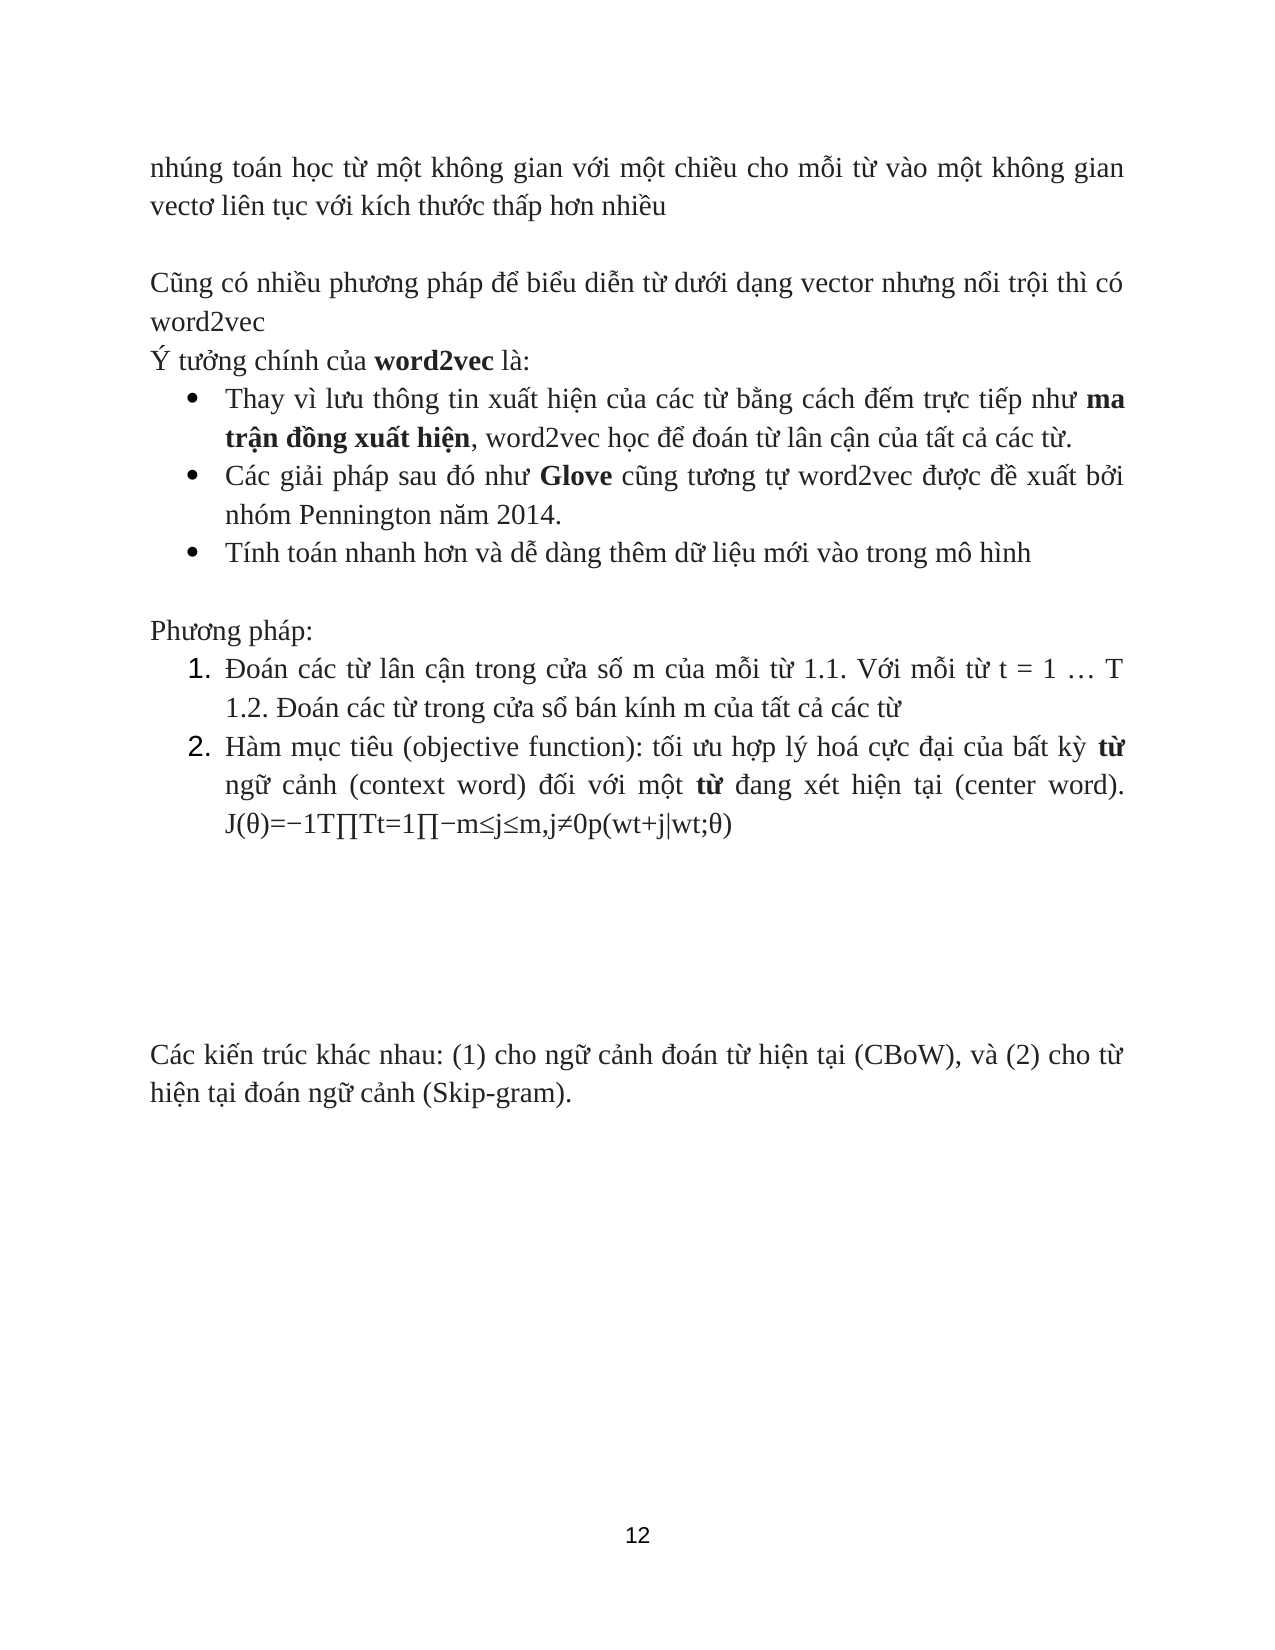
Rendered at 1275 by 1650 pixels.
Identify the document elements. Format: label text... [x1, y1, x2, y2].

text Các kiến trúc khác nhau: (1) cho ngữ cảnh đoán từ hiện tại (CBoW), và (2) cho từ hiện tại đoán ngữ cảnh (Skip-gram). [150, 1037, 1125, 1109]
text Phương pháp: [150, 613, 1125, 646]
list Tính toán nhanh hơn và dễ dàng thêm dữ liệu mới vào trong mô hình [187, 536, 1125, 569]
list Hàm mục tiêu (objective function): tối ưu hợp lý hoá cực đại của bất kỳ từ ngữ cảnh (context word) đối với một từ đang xét hiện tại (center word). J(θ)=−1T∏Tt=1∏−m≤j≤m,j≠0p(wt+j|wt;θ) [187, 728, 1125, 839]
text Ý tưởng chính của word2vec là: [150, 343, 1125, 376]
list Thay vì lưu thông tin xuất hiện của các từ bằng cách đếm trực tiếp như ma trận đồng xuất hiện, word2vec học để đoán từ lân cận của tất cả các từ. [187, 381, 1125, 453]
list Đoán các từ lân cận trong cửa số m của mỗi từ 1.1. Với mỗi từ t = 1 … T 1.2. Đoán các từ trong cửa sổ bán kính m của tất cả các từ [187, 651, 1125, 723]
list Các giải pháp sau đó như Glove cũng tương tự word2vec được đề xuất bởi nhóm Pennington năm 2014. [187, 458, 1125, 531]
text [150, 150, 1125, 222]
text Cũng có nhiều phương pháp để biểu diễn từ dưới dạng vector nhưng nổi trội thì có word2vec [150, 266, 1125, 338]
